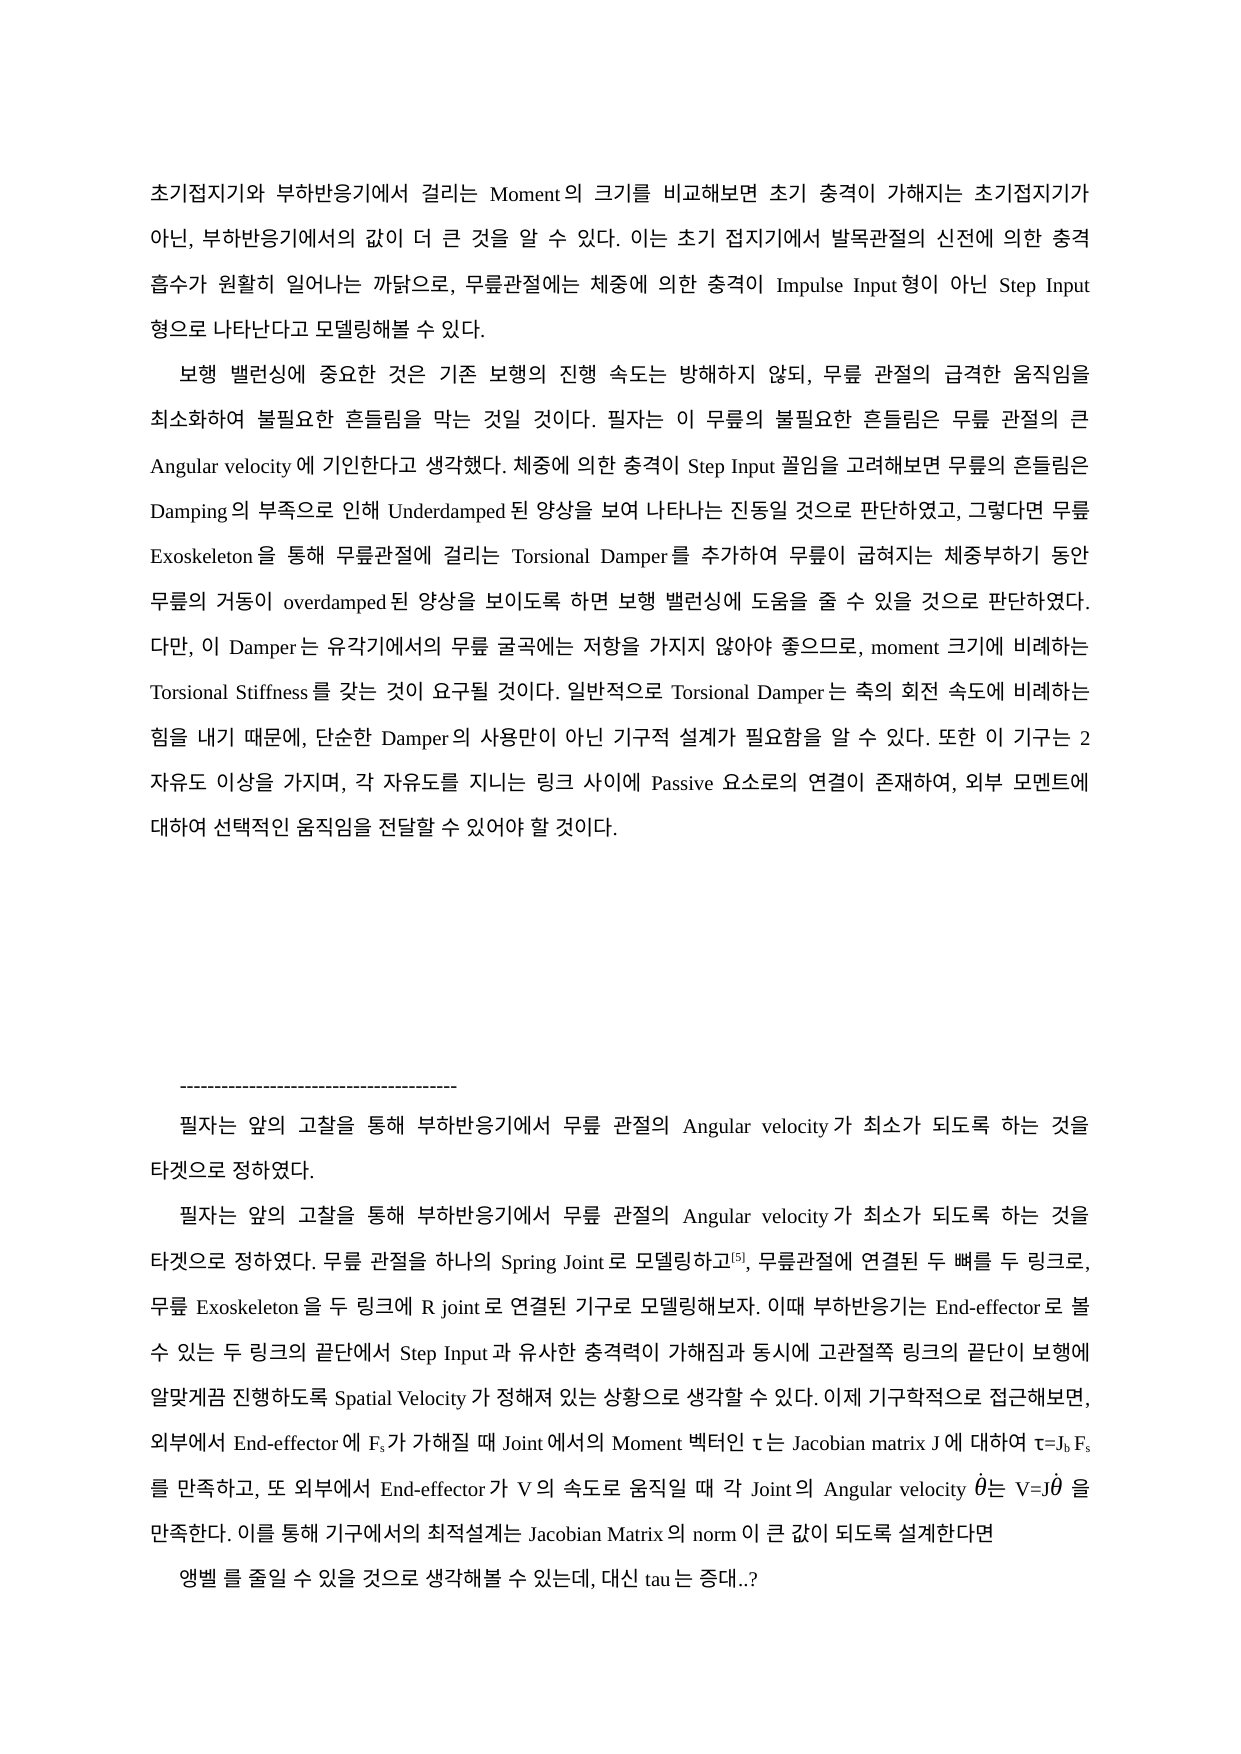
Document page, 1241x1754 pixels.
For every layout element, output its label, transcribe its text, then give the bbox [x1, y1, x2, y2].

text ---------------------------------------- [150, 1073, 1090, 1097]
text 앵벨 를 줄일 수 있을 것으로 생각해볼 수 있는데, 대신 tau는 증대..? [150, 1562, 1090, 1593]
text 필자는 앞의 고찰을 통해 부하반응기에서 무릎 관절의 Angular velocity가 최소가 되도록 하는 것을 타겟으로 정하였다. 무릎 관절을 하나의 Spring Joint로 모델링하고[5], 무릎관절에 연결된 두 뼈를 두 링크로, 무릎 Exoskeleton을 두 링크에 R joint로 연결된 기구로 모델링해보자. 이때 부하반응기는 End-effector로 볼 수 있는 두 링크의 끝단에서 Step Input과 유사한 충격력이 가해짐과 동시에 고관절쪽 링크의 끝단이 보행에 알맞게끔 진행하도록 Spatial Velocity가 정해져 있는 상황으로 생각할 수 있다. 이제 기구학적으로 접근해보면, 외부에서 End-effector에 Fs가 가해질 때 Joint에서의 Moment 벡터인 τ는 Jacobian matrix J에 대하여 τ=Jb Fs 를 만족하고, 또 외부에서 End-effector가 V의 속도로 움직일 때 각 Joint의 Angular velocity 는 V=J 을 만족한다. 이를 통해 기구에서의 최적설계는 Jacobian Matrix의 norm이 큰 값이 되도록 설계한다면 [150, 1200, 1090, 1547]
text 보행 밸런싱에 중요한 것은 기존 보행의 진행 속도는 방해하지 않되, 무릎 관절의 급격한 움직임을 최소화하여 불필요한 흔들림을 막는 것일 것이다. 필자는 이 무릎의 불필요한 흔들림은 무릎 관절의 큰 Angular velocity에 기인한다고 생각했다. 체중에 의한 충격이 Step Input 꼴임을 고려해보면 무릎의 흔들림은 Damping의 부족으로 인해 Underdamped된 양상을 보여 나타나는 진동일 것으로 판단하였고, 그렇다면 무릎 Exoskeleton을 통해 무릎관절에 걸리는 Torsional Damper를 추가하여 무릎이 굽혀지는 체중부하기 동안 무릎의 거동이 overdamped된 양상을 보이도록 하면 보행 밸런싱에 도움을 줄 수 있을 것으로 판단하였다. 다만, 이 Damper는 유각기에서의 무릎 굴곡에는 저항을 가지지 않아야 좋으므로, moment 크기에 비례하는 Torsional Stiffness를 갖는 것이 요구될 것이다. 일반적으로 Torsional Damper는 축의 회전 속도에 비례하는 힘을 내기 때문에, 단순한 Damper의 사용만이 아닌 기구적 설계가 필요함을 알 수 있다. 또한 이 기구는 2자유도 이상을 가지며, 각 자유도를 지니는 링크 사이에 Passive 요소로의 연결이 존재하여, 외부 모멘트에 대하여 선택적인 움직임을 전달할 수 있어야 할 것이다. [150, 358, 1090, 842]
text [150, 177, 1090, 343]
text 필자는 앞의 고찰을 통해 부하반응기에서 무릎 관절의 Angular velocity가 최소가 되도록 하는 것을 타겟으로 정하였다. [150, 1109, 1090, 1185]
